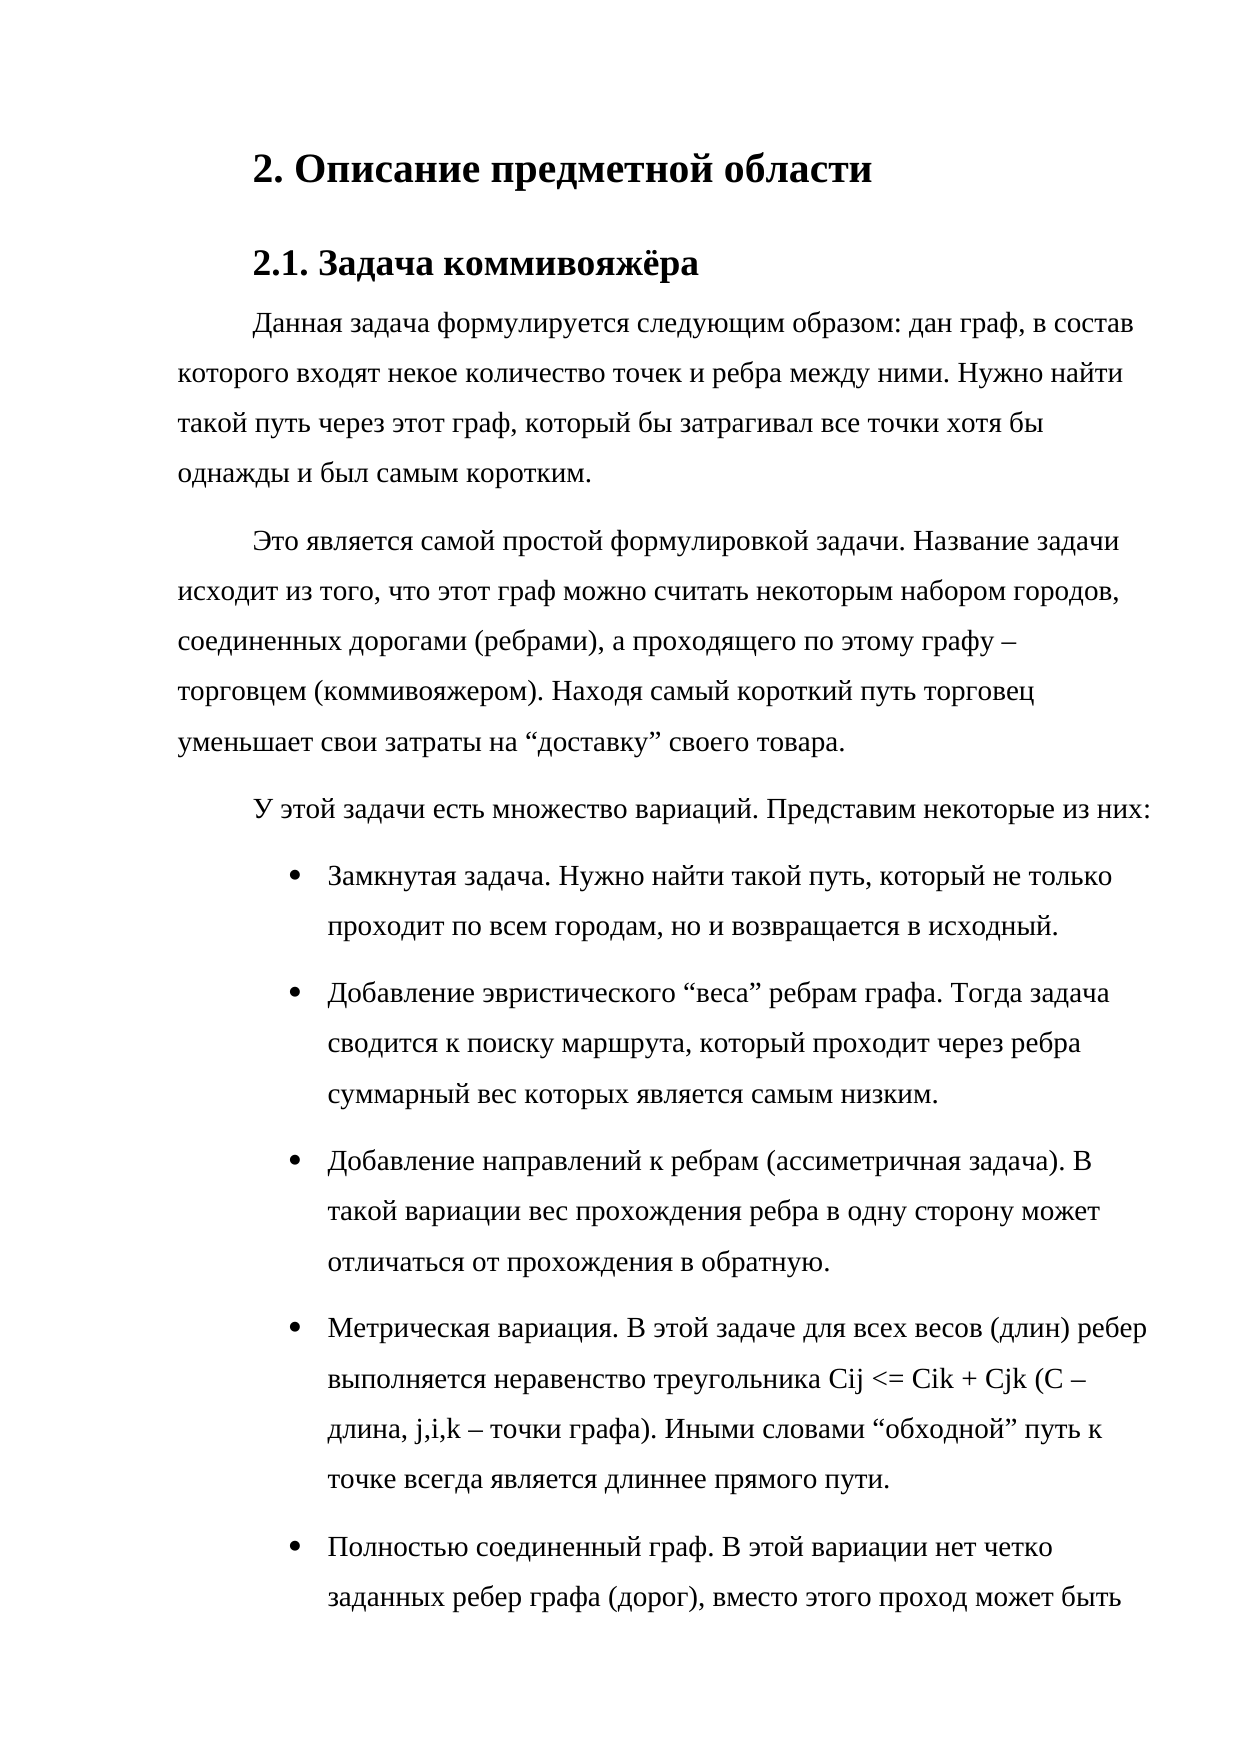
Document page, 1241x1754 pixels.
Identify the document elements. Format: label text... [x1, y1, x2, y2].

text Данная задача формулируется следующим образом: дан граф, в состав которого входят некое количество точек и ребра между ними. Нужно найти такой путь через этот граф, который бы затрагивал все точки хотя бы однажды и был самым коротким. [177, 305, 1152, 489]
list Добавление эвристического “веса” ребрам графа. Тогда задача сводится к поиску маршрута, который проходит через ребра суммарный вес которых является самым низким. [290, 975, 1152, 1109]
list Добавление направлений к ребрам (ассиметричная задача). В такой вариации вес прохождения ребра в одну сторону может отличаться от прохождения в обратную. [290, 1143, 1152, 1277]
subtitle 2. Описание предметной области [177, 143, 1152, 191]
text У этой задачи есть множество вариаций. Представим некоторые из них: [177, 791, 1152, 824]
list Замкнутая задача. Нужно найти такой путь, который не только проходит по всем городам, но и возвращается в исходный. [290, 858, 1152, 942]
subtitle 2.1. Задача коммивояжёра [177, 240, 1152, 283]
list Метрическая вариация. В этой задаче для всех весов (длин) ребер выполняется неравенство треугольника Cij <= Cik + Cjk (C – длина, j,i,k – точки графа). Иными словами “обходной” путь к точке всегда является длиннее прямого пути. [290, 1311, 1152, 1495]
text Это является самой простой формулировкой задачи. Название задачи исходит из того, что этот граф можно считать некоторым набором городов, соединенных дорогами (ребрами), а проходящего по этому графу – торговцем (коммивояжером). Находя самый короткий путь торговец уменьшает свои затраты на “доставку” своего товара. [177, 523, 1152, 757]
